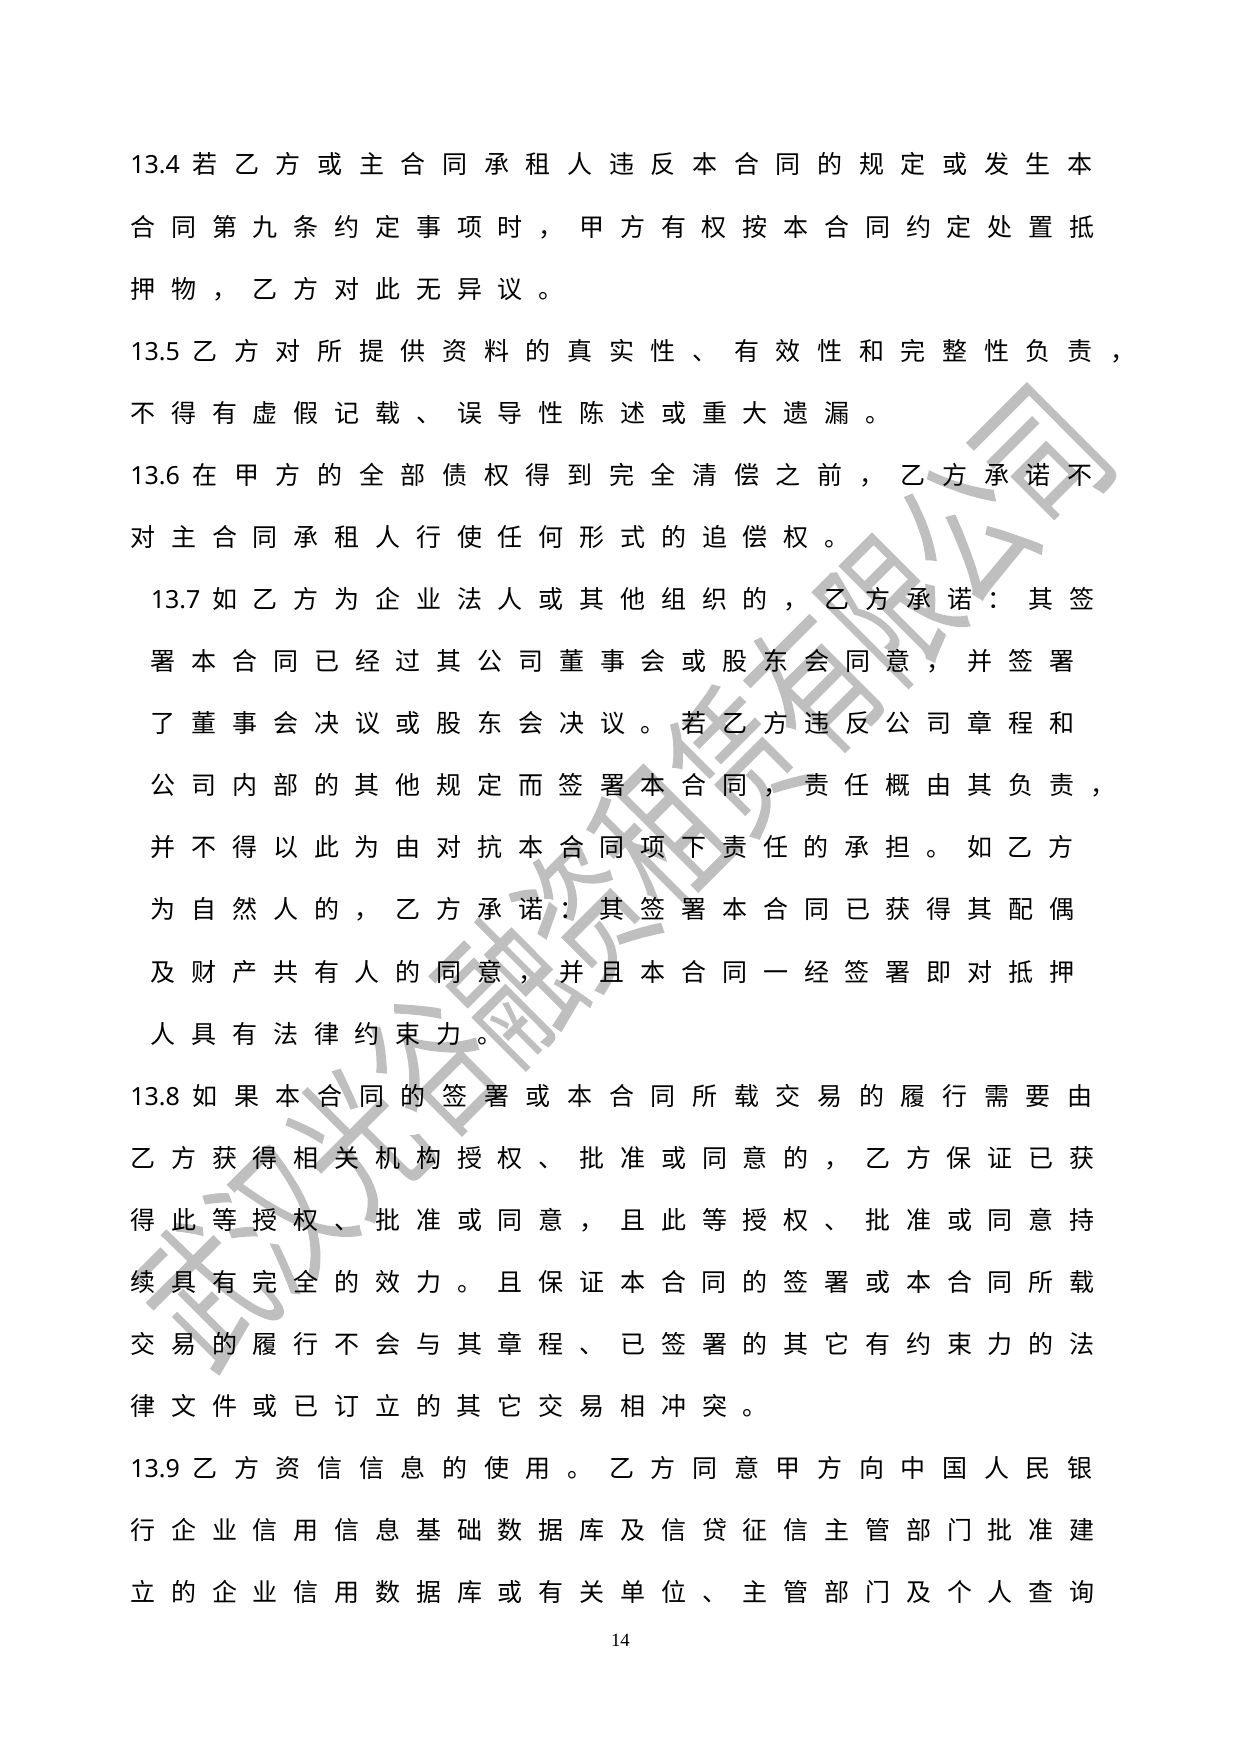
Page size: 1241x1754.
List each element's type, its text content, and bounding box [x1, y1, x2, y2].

text 13.7如乙方为企业法人或其他组织的，乙方承诺：其签署本合同已经过其公司董事会或股东会同意，并签署了董事会决议或股东会决议。若乙方违反公司章程和公司内部的其他规定而签署本合同，责任概由其负责，并不得以此为由对抗本合同项下责任的承担。如乙方为自然人的，乙方承诺：其签署本合同已获得其配偶及财产共有人的同意，并且本合同一经签署即对抵押人具有法律约束力。 [131, 567, 1110, 1063]
text 13.4若乙方或主合同承租人违反本合同的规定或发生本合同第九条约定事项时，甲方有权按本合同约定处置抵押物，乙方对此无异议。 [130, 132, 1110, 318]
text 13.8如果本合同的签署或本合同所载交易的履行需要由乙方获得相关机构授权、批准或同意的，乙方保证已获得此等授权、批准或同意，且此等授权、批准或同意持续具有完全的效力。且保证本合同的签署或本合同所载交易的履行不会与其章程、已签署的其它有约束力的法律文件或已订立的其它交易相冲突。 [130, 1063, 1110, 1436]
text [130, 1436, 1110, 1622]
text 13.6在甲方的全部债权得到完全清偿之前，乙方承诺不对主合同承租人行使任何形式的追偿权。 [130, 442, 1110, 567]
text 13.5乙方对所提供资料的真实性、有效性和完整性负责，不得有虚假记载、误导性陈述或重大遗漏。 [130, 318, 1110, 442]
